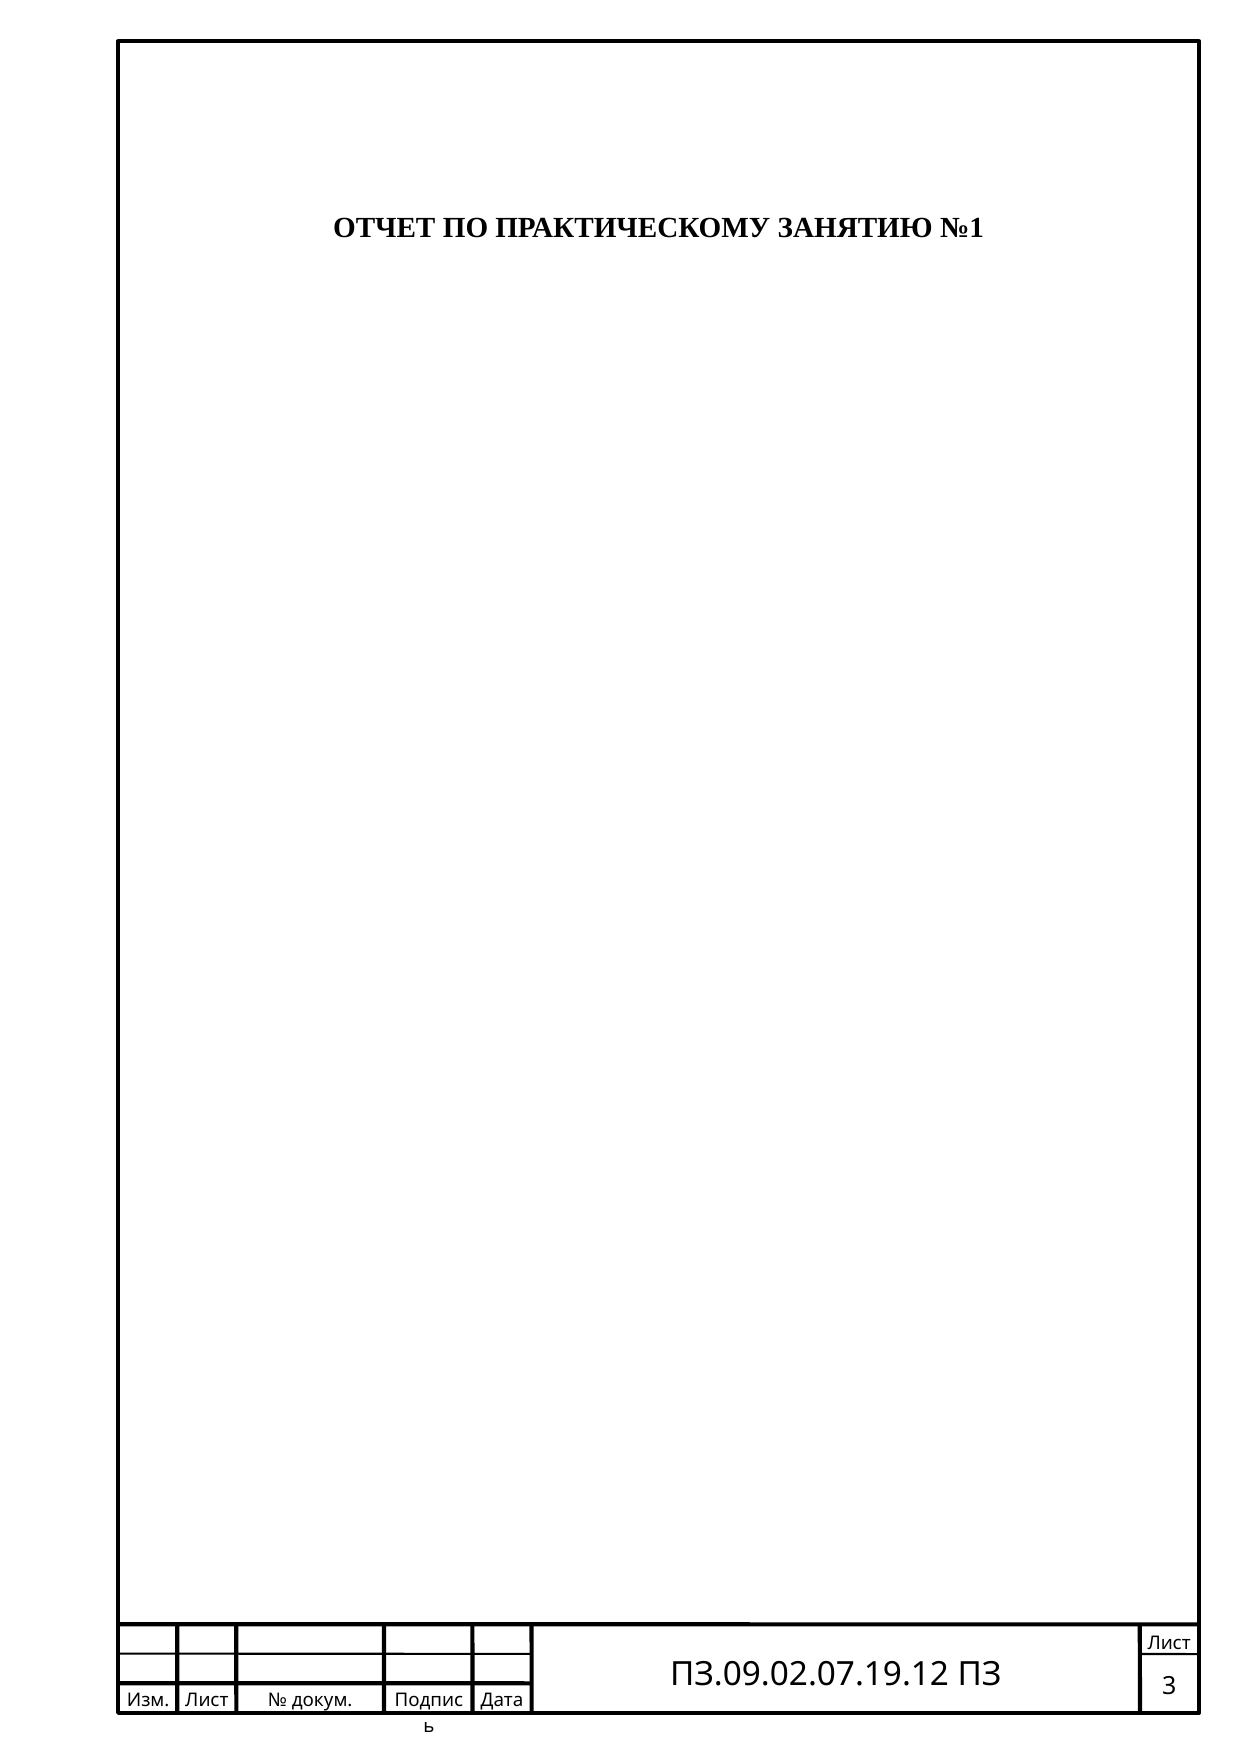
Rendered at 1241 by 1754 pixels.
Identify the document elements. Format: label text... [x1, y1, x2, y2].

subtitle Отчет по практическому занятию №1 [148, 210, 1169, 243]
